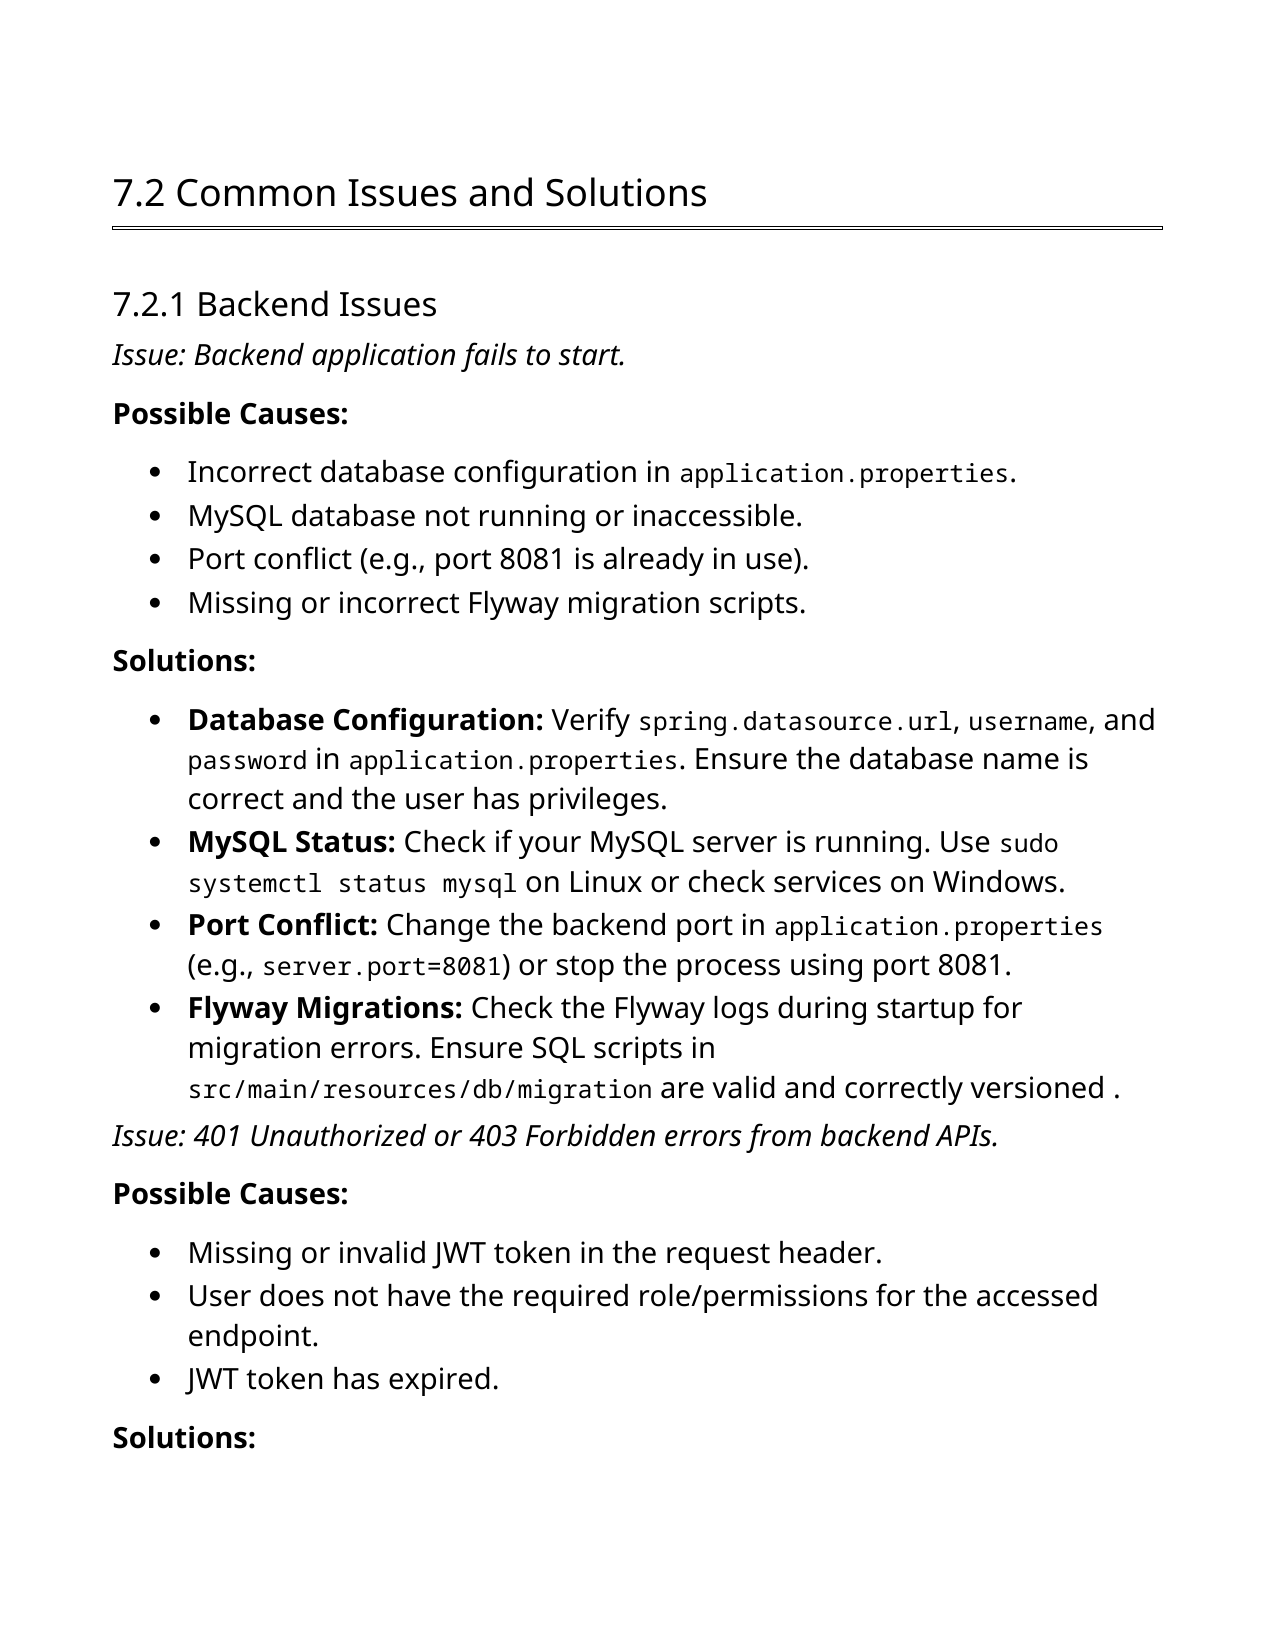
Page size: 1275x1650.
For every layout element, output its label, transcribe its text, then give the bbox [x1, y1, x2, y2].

text Solutions: [112, 1417, 1162, 1457]
list JWT token has expired. [150, 1359, 1162, 1398]
list Flyway Migrations: Check the Flyway logs during startup for migration errors. Ensure SQL scripts in src/main/resources/db/migration are valid and correctly versioned . [150, 988, 1162, 1107]
list Port Conflict: Change the backend port in application.properties (e.g., server.port=8081) or stop the process using port 8081. [150, 905, 1162, 984]
list Port conflict (e.g., port 8081 is already in use). [150, 538, 1162, 578]
list MySQL database not running or inaccessible. [150, 495, 1162, 535]
subtitle 7.2 Common Issues and Solutions [112, 167, 1162, 218]
subtitle Issue: 401 Unauthorized or 403 Forbidden errors from backend APIs. [112, 1115, 1162, 1155]
subtitle Issue: Backend application fails to start. [112, 335, 1162, 374]
subtitle 7.2.1 Backend Issues [112, 281, 1162, 326]
list MySQL Status: Check if your MySQL server is running. Use sudo systemctl status mysql on Linux or check services on Windows. [150, 822, 1162, 901]
list Incorrect database configuration in application.properties. [150, 452, 1162, 491]
text Possible Causes: [112, 393, 1162, 433]
list Database Configuration: Verify spring.datasource.url, username, and password in application.properties. Ensure the database name is correct and the user has privileges. [150, 699, 1162, 818]
text Solutions: [112, 640, 1162, 680]
list Missing or invalid JWT token in the request header. [150, 1232, 1162, 1272]
list Missing or incorrect Flyway migration scripts. [150, 582, 1162, 622]
list User does not have the required role/permissions for the accessed endpoint. [150, 1276, 1162, 1355]
text Possible Causes: [112, 1174, 1162, 1213]
